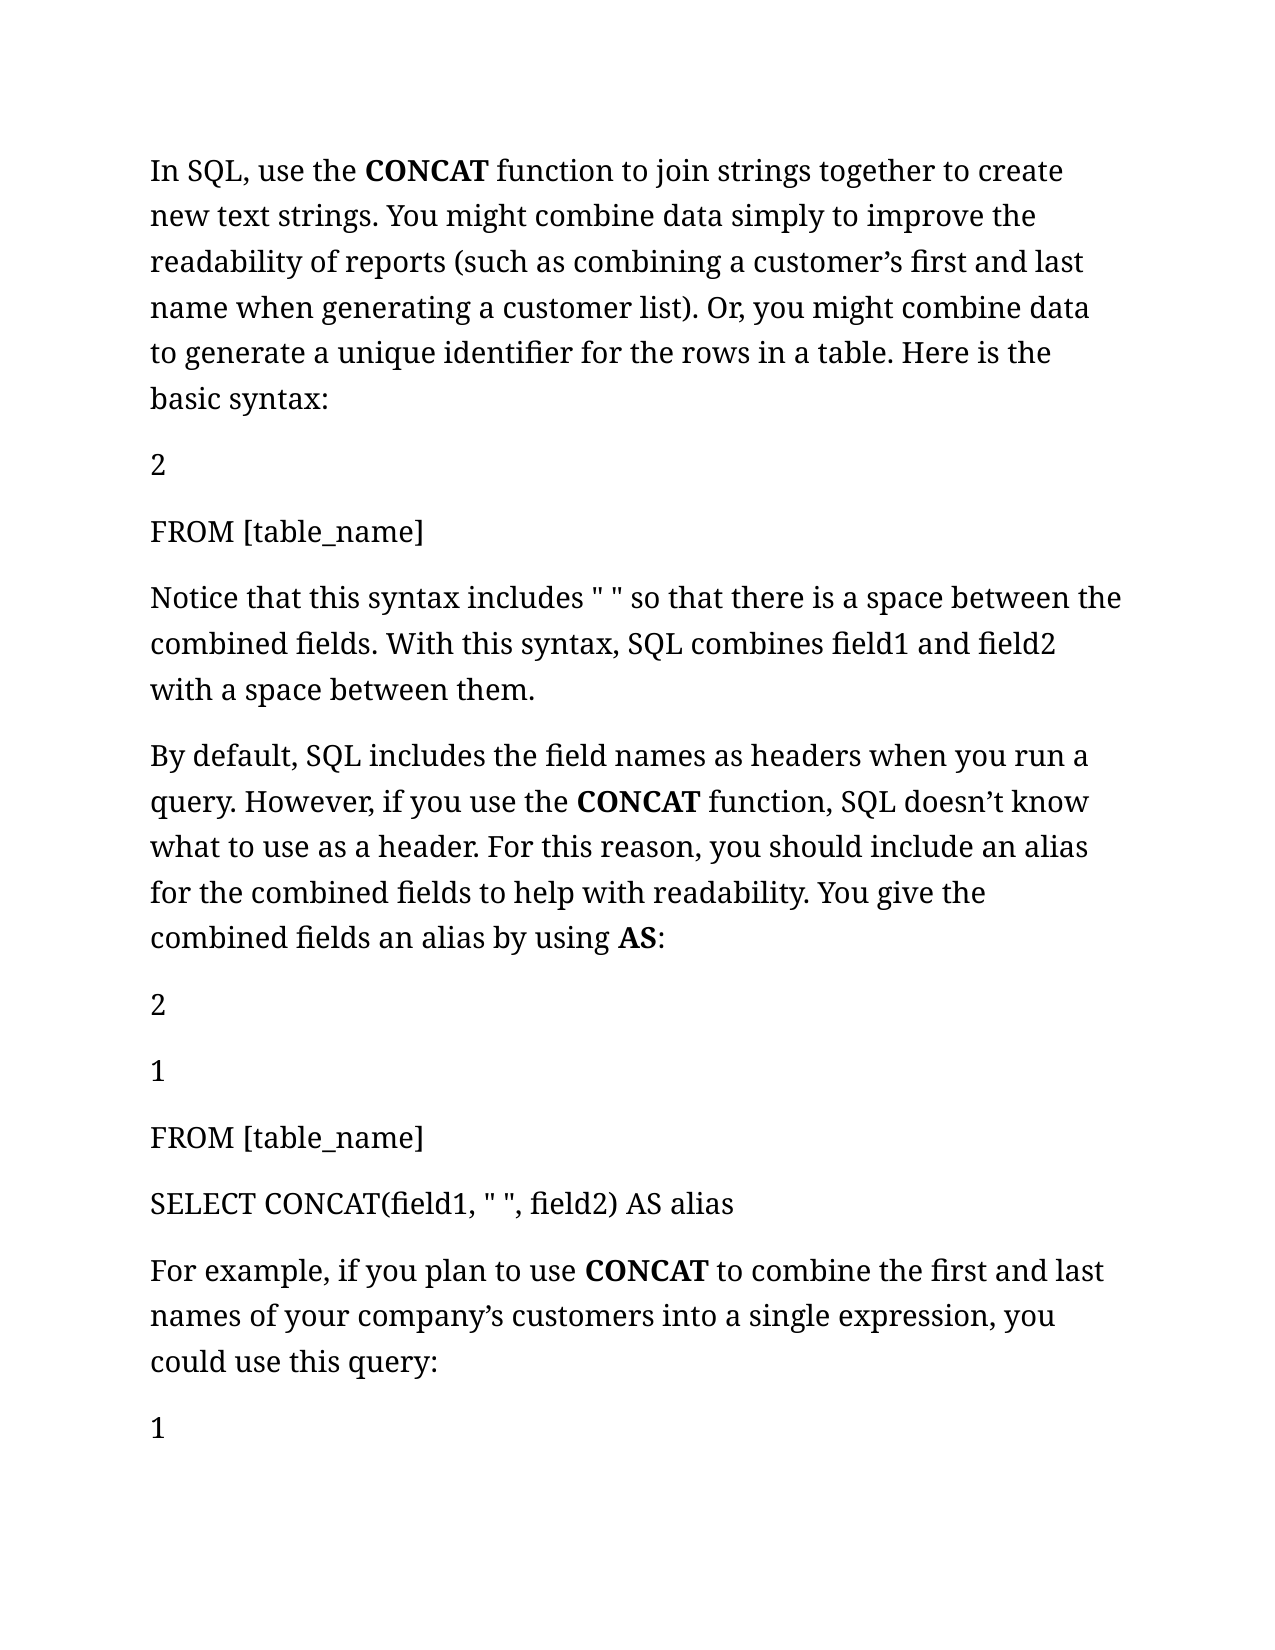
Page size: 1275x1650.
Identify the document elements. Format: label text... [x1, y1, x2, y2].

text In SQL, use the CONCAT function to join strings together to create new text strings. You might combine data simply to improve the readability of reports (such as combining a customer’s first and last name when generating a customer list). Or, you might combine data to generate a unique identifier for the rows in a table. Here is the basic syntax: [150, 150, 1125, 418]
text 1 [150, 1408, 1125, 1447]
text 1 [150, 1051, 1125, 1090]
text FROM [table_name] [150, 1117, 1125, 1157]
text 2 [150, 444, 1125, 484]
text By default, SQL includes the field names as headers when you run a query. However, if you use the CONCAT function, SQL doesn’t know what to use as a header. For this reason, you should include an alias for the combined fields to help with readability. You give the combined fields an alias by using AS: [150, 735, 1125, 957]
text FROM [table_name] [150, 511, 1125, 551]
text 2 [150, 984, 1125, 1024]
text Notice that this syntax includes " " so that there is a space between the combined fields. With this syntax, SQL combines field1 and field2 with a space between them. [150, 577, 1125, 708]
text SELECT CONCAT(field1, " ", field2) AS alias [150, 1183, 1125, 1223]
text For example, if you plan to use CONCAT to combine the first and last names of your company’s customers into a single expression, you could use this query: [150, 1250, 1125, 1381]
